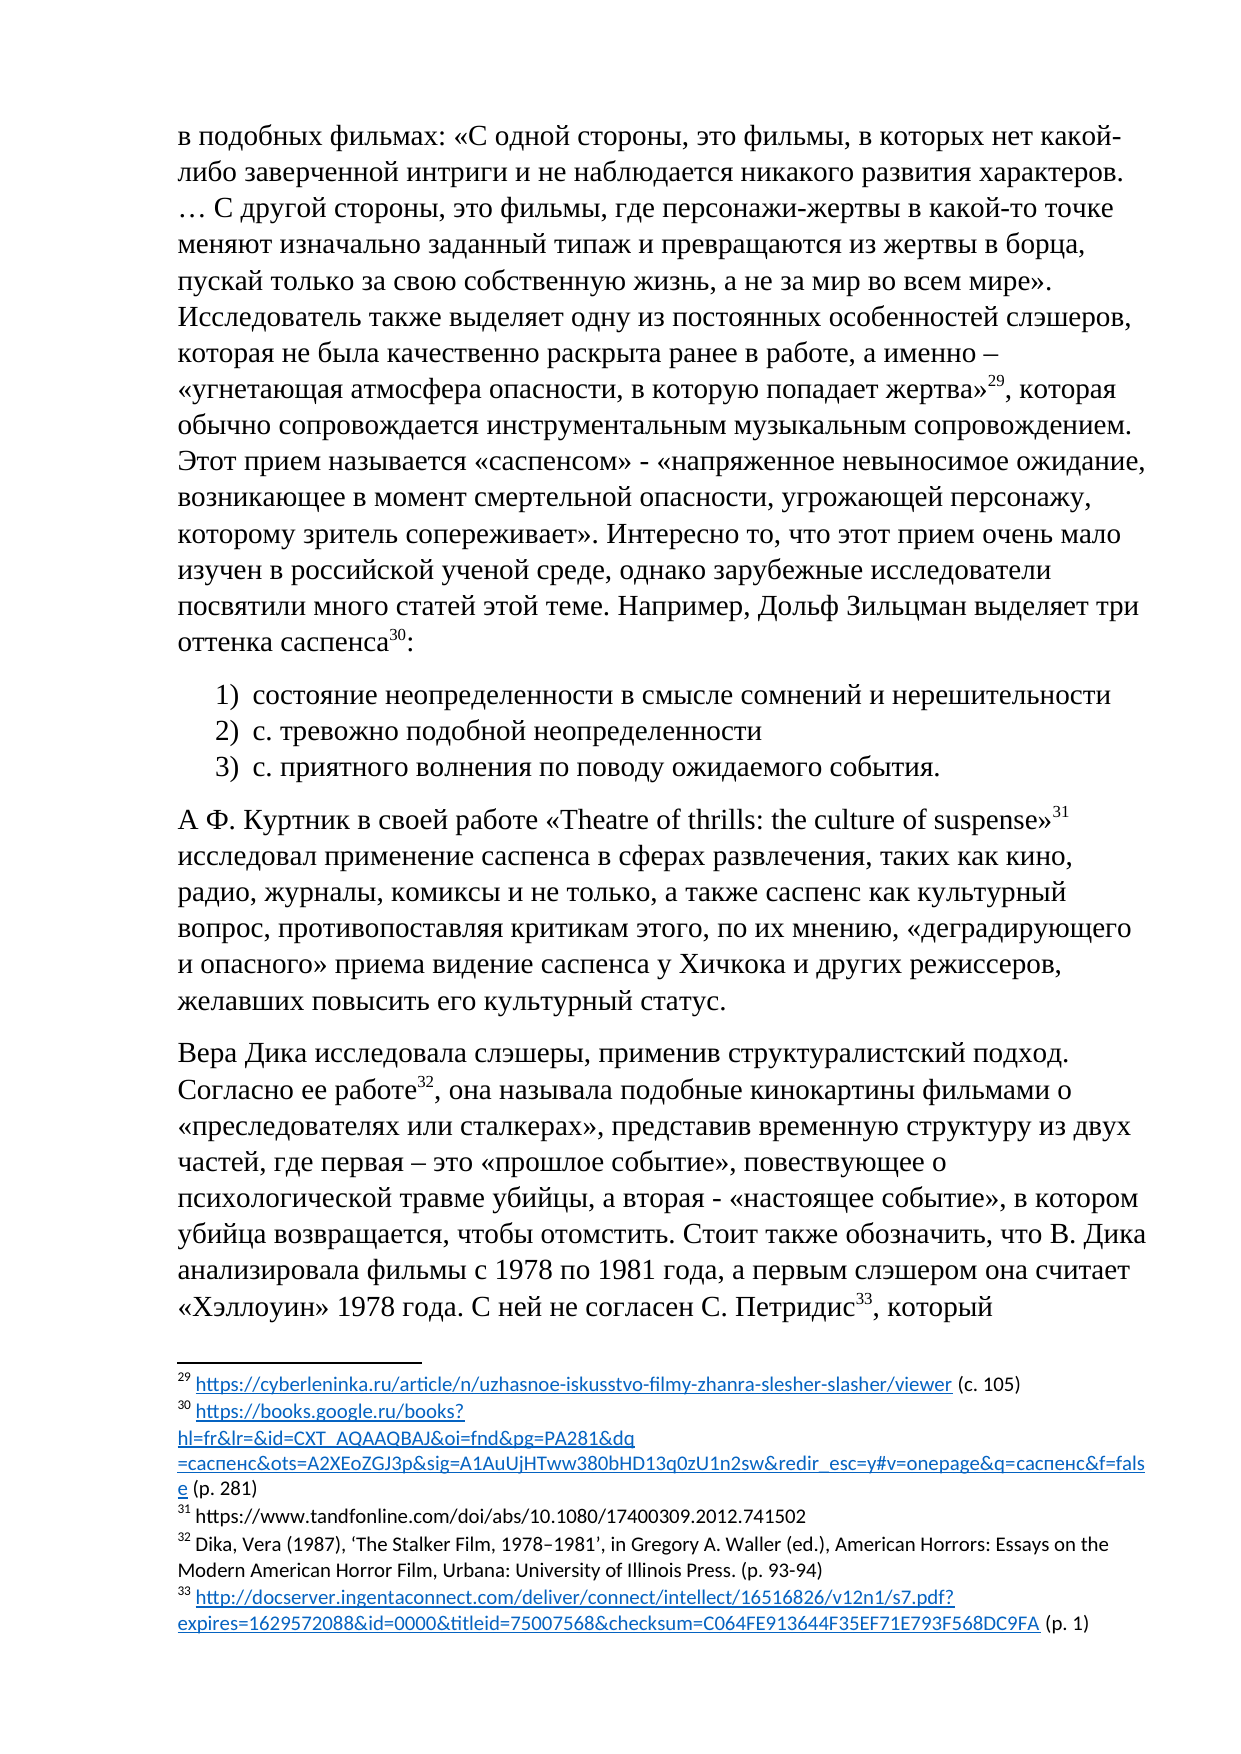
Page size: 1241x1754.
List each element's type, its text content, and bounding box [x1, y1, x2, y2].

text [177, 118, 1152, 658]
text А Ф. Куртник в своей работе «Theatre of thrills: the culture of suspense» исследовал применение саспенса в сферах развлечения, таких как кино, радио, журналы, комиксы и не только, а также саспенс как культурный вопрос, противопоставляя критикам этого, по их мнению, «деградирующего и опасного» приема видение саспенса у Хичкока и других режиссеров, желавших повысить его культурный статус. [177, 802, 1152, 1016]
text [177, 1036, 1152, 1322]
list с. приятного волнения по поводу ожидаемого события. [215, 749, 1152, 783]
list с. тревожно подобной неопределенности [215, 713, 1152, 747]
list состояние неопределенности в смысле сомнений и нерешительности [215, 677, 1152, 711]
